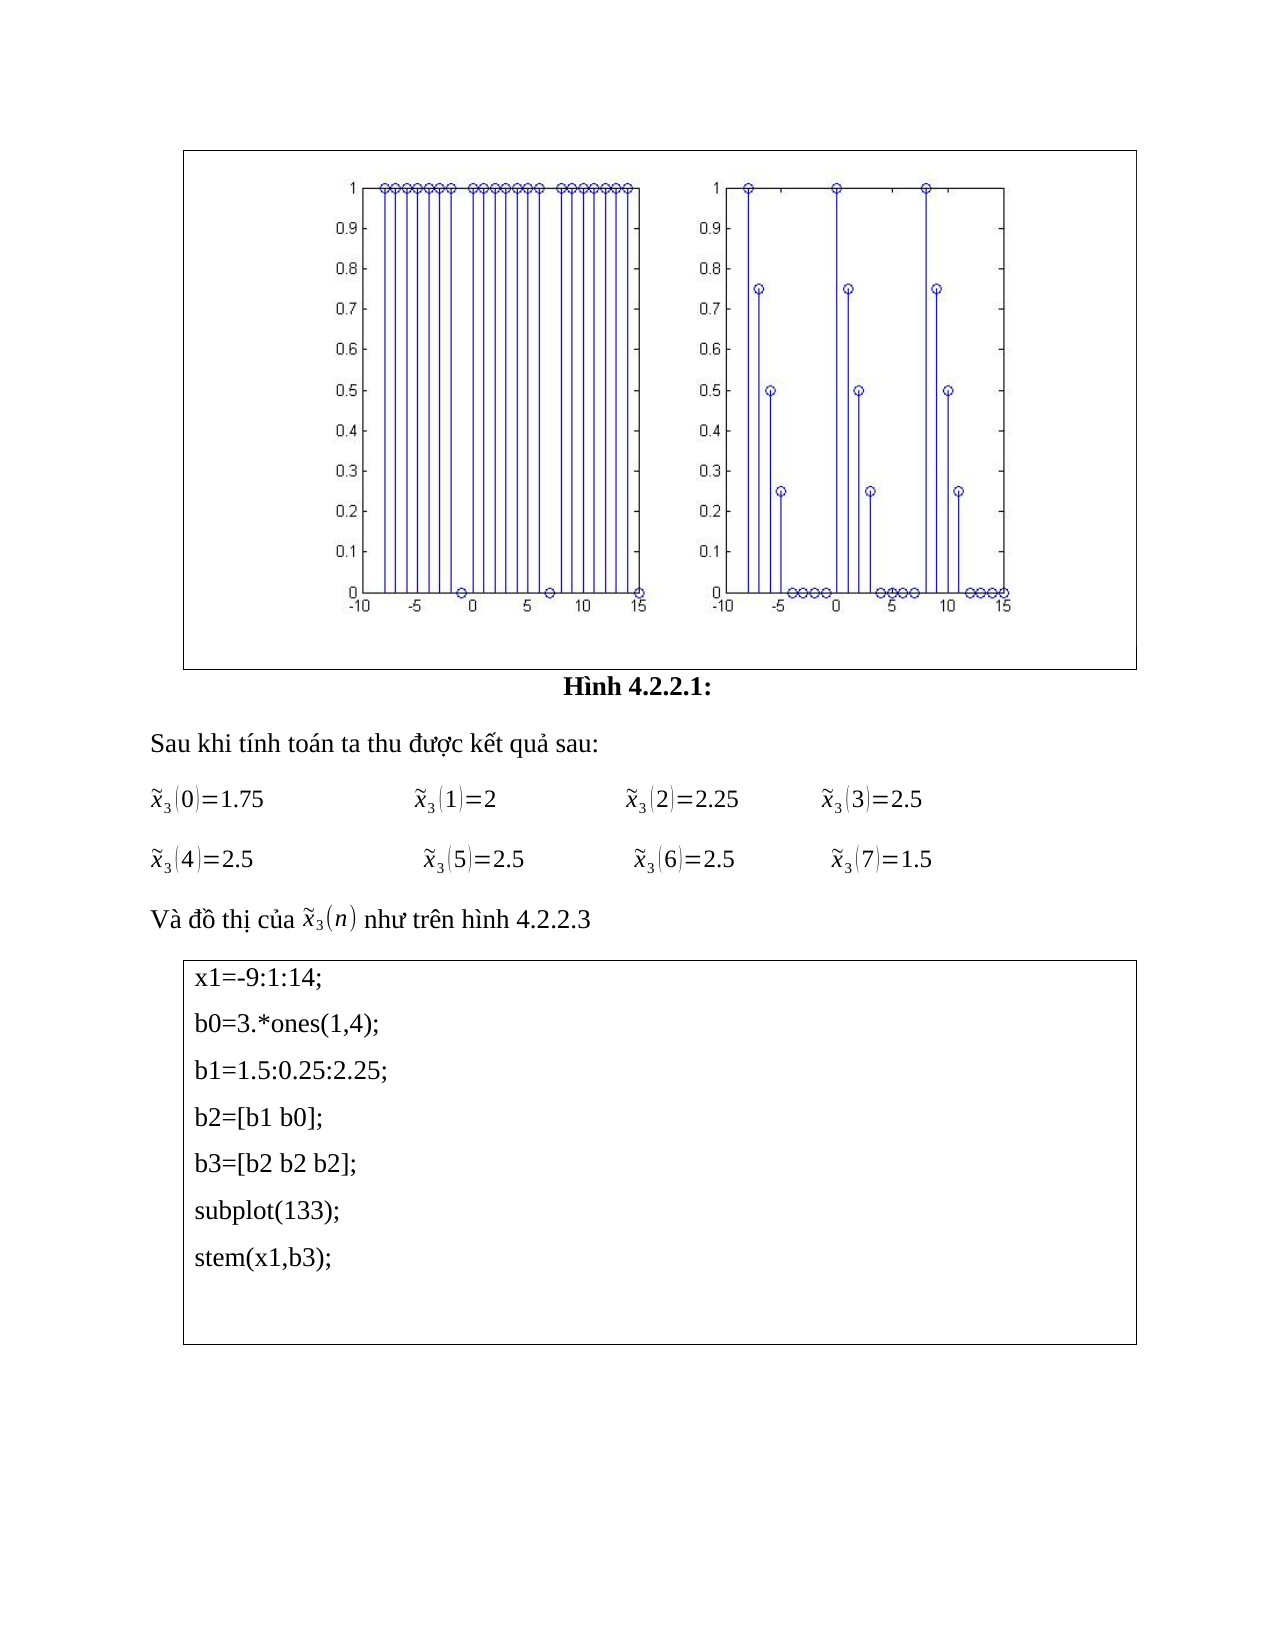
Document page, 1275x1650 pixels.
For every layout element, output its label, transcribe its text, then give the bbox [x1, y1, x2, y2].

text Và đồ thị của như trên hình 4.2.2.3 [150, 902, 1125, 934]
picture [194, 151, 1137, 647]
table_header x1=-9:1:14; b0=3.*ones(1,4); b1=1.5:0.25:2.25; b2=[b1 b0]; b3=[b2 b2 b2]; subplot(133); stem(x1,b3); [184, 961, 1136, 1344]
text Hình 4.2.2.1: [150, 670, 1125, 701]
text Sau khi tính toán ta thu được kết quả sau: [150, 727, 1125, 758]
table_cell [184, 151, 1136, 669]
